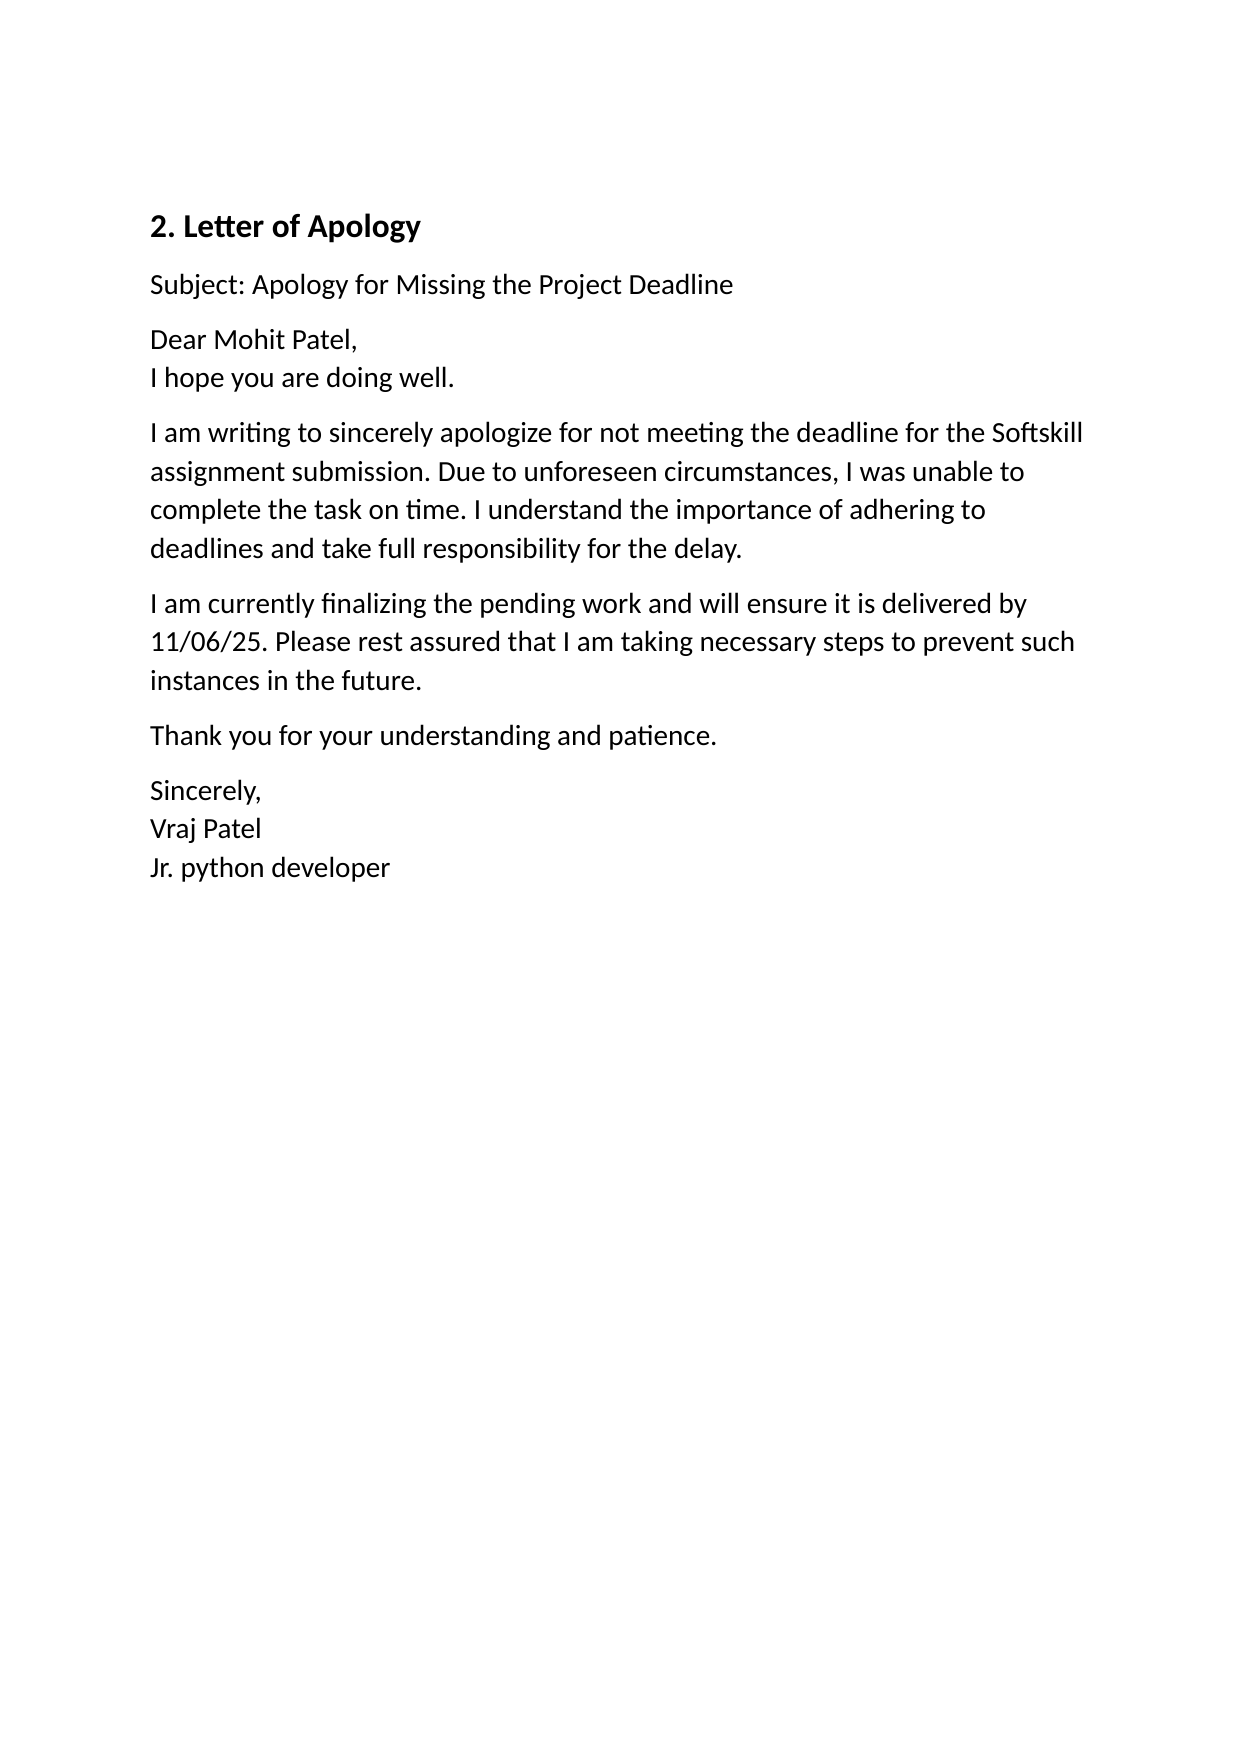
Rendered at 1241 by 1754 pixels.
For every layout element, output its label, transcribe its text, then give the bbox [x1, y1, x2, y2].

text I am currently finalizing the pending work and will ensure it is delivered by 11/06/25. Please rest assured that I am taking necessary steps to prevent such instances in the future. [150, 585, 1090, 697]
text Thank you for your understanding and patience. [150, 717, 1090, 752]
text Dear Mohit Patel, I hope you are doing well. [150, 321, 1090, 395]
text Subject: Apology for Missing the Project Deadline [150, 266, 1090, 301]
text 2. Letter of Apology [150, 205, 1090, 246]
text Sincerely, Vraj Patel Jr. python developer [150, 772, 1090, 884]
text I am writing to sincerely apologize for not meeting the deadline for the Softskill assignment submission. Due to unforeseen circumstances, I was unable to complete the task on time. I understand the importance of adhering to deadlines and take full responsibility for the delay. [150, 414, 1090, 565]
